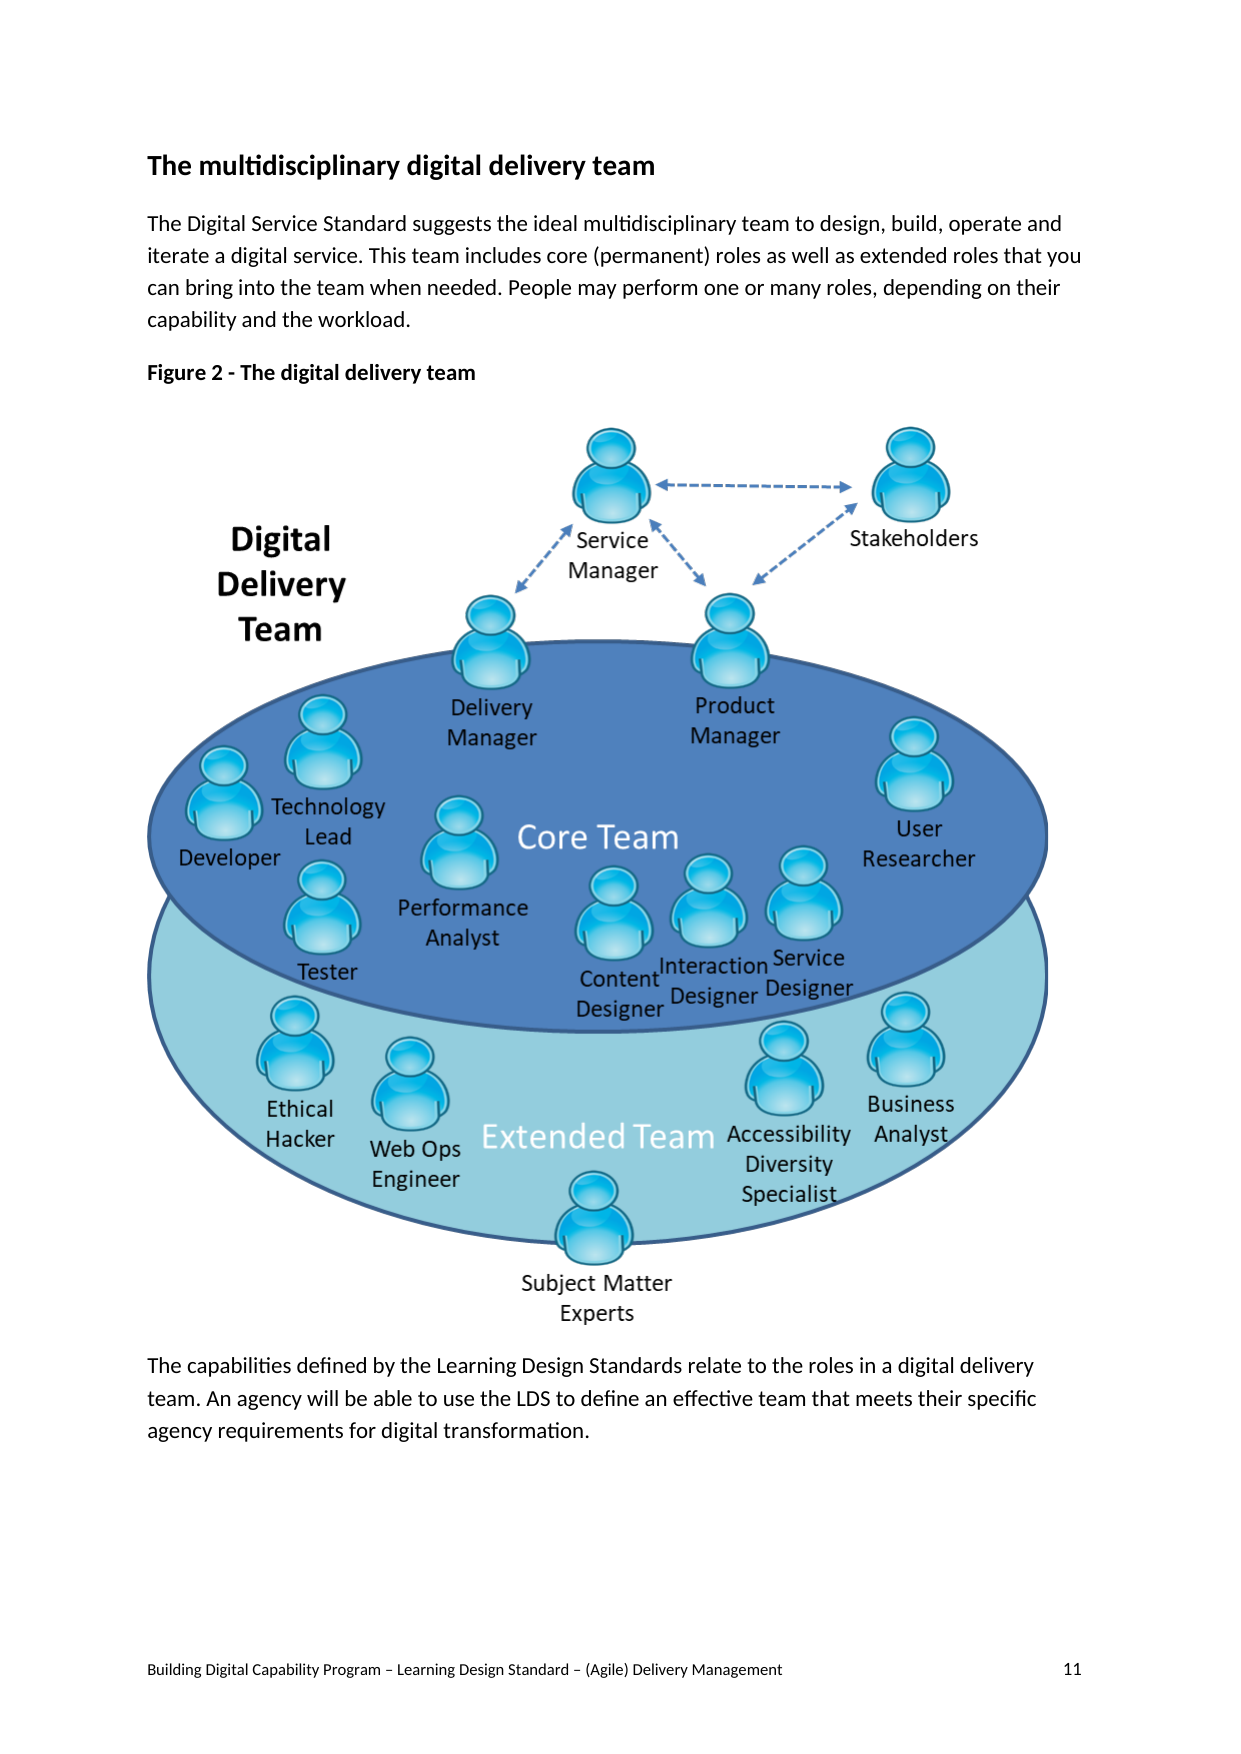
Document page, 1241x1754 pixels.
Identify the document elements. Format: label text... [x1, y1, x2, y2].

text Figure 2 - The digital delivery team [147, 358, 1093, 386]
text The capabilities defined by the Learning Design Standards relate to the roles in a digital delivery team. An agency will be able to use the LDS to define an effective team that meets their specific agency requirements for digital transformation. [147, 1352, 1093, 1444]
subtitle The multidisciplinary digital delivery team [147, 147, 1093, 183]
picture [147, 415, 1049, 1327]
text The Digital Service Standard suggests the ideal multidisciplinary team to design, build, operate and iterate a digital service. This team includes core (permanent) roles as well as extended roles that you can bring into the team when needed. People may perform one or many roles, depending on their capability and the workload. [147, 209, 1093, 333]
